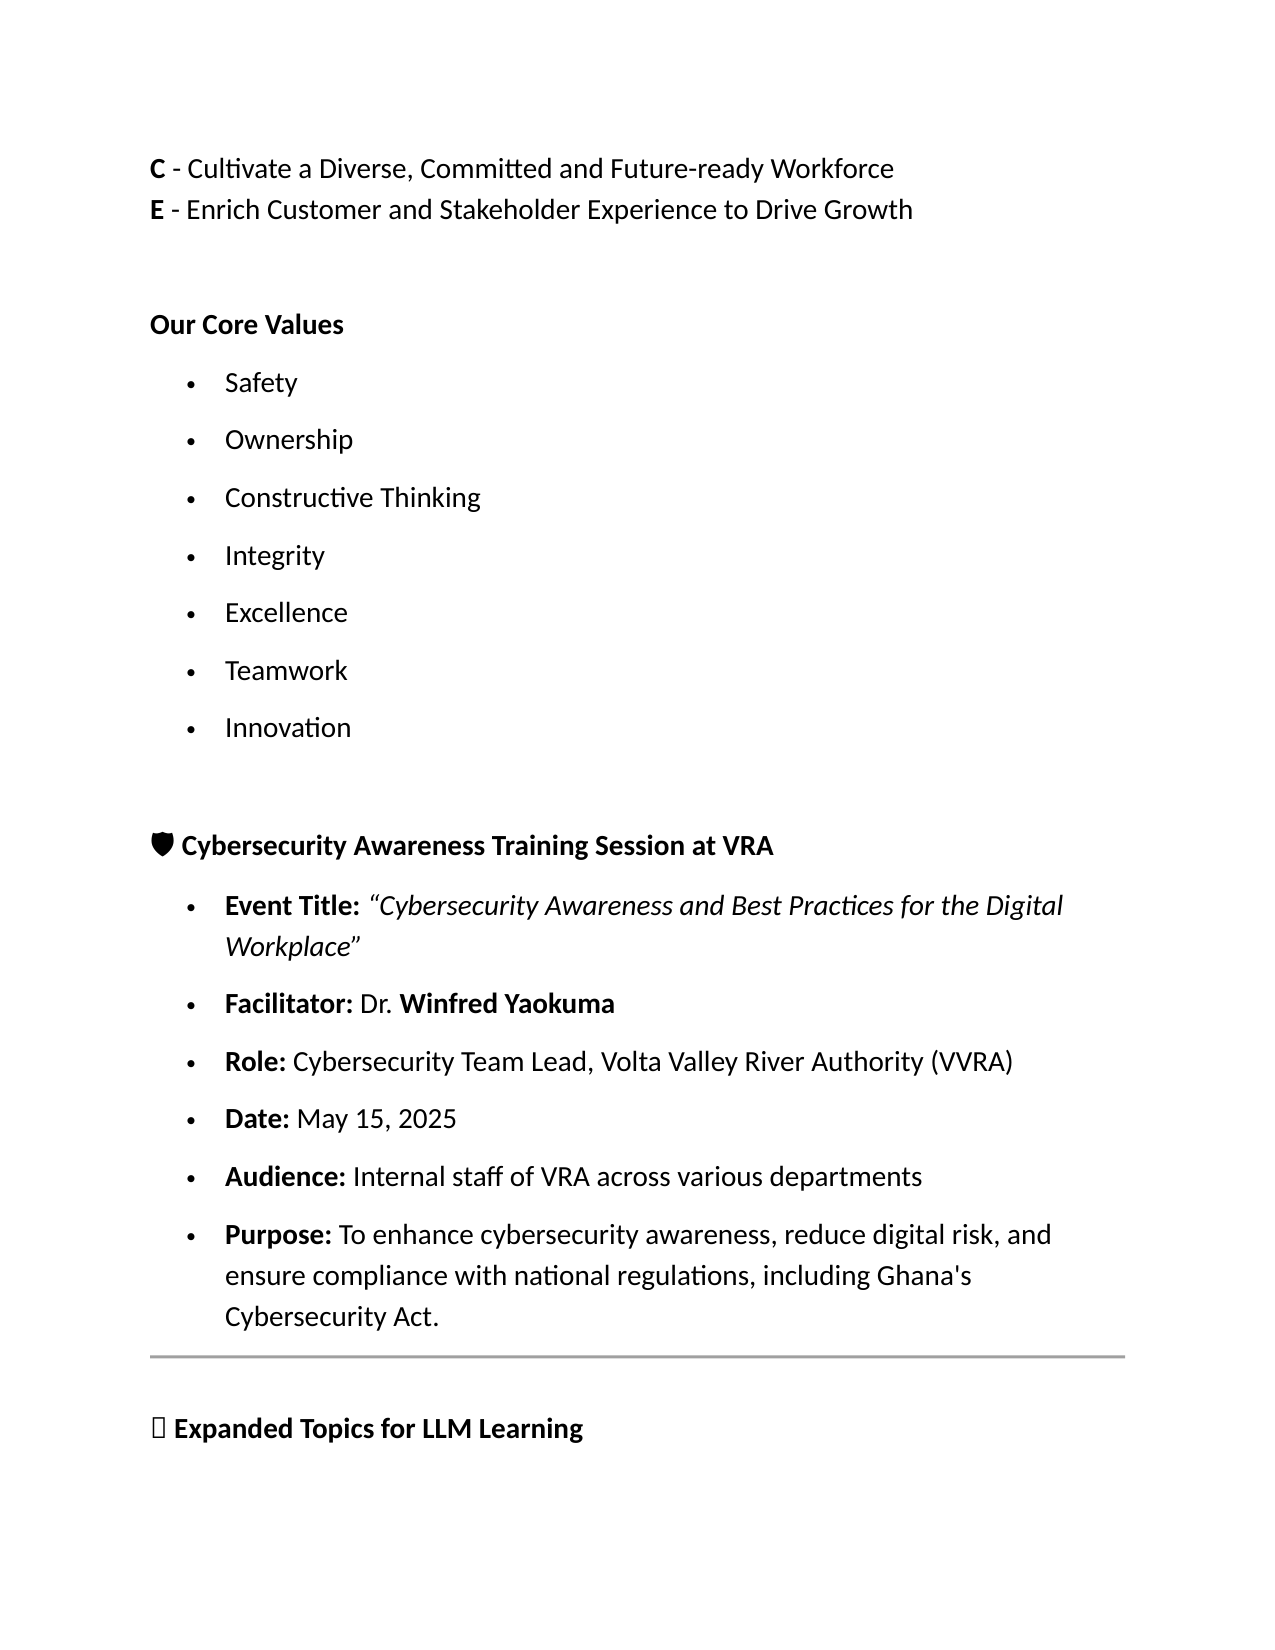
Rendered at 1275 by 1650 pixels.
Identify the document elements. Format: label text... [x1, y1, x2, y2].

list Purpose: To enhance cybersecurity awareness, reduce digital risk, and ensure compliance with national regulations, including Ghana's Cybersecurity Act. [187, 1216, 1125, 1333]
list Ownership [187, 421, 1125, 457]
list Teamwork [187, 652, 1125, 687]
list Constructive Thinking [187, 479, 1125, 514]
list Excellence [187, 594, 1125, 630]
list Safety [187, 364, 1125, 399]
text 📘 Expanded Topics for LLM Learning [150, 1407, 1125, 1447]
list Integrity [187, 537, 1125, 572]
list Event Title: “Cybersecurity Awareness and Best Practices for the Digital Workplace” [187, 887, 1125, 963]
text Our Core Values [150, 306, 1125, 342]
text 🛡️ Cybersecurity Awareness Training Session at VRA [150, 824, 1125, 864]
list Audience: Internal staff of VRA across various departments [187, 1158, 1125, 1194]
list Date: May 15, 2025 [187, 1101, 1125, 1136]
list Facilitator: Dr. Winfred Yaokuma [187, 985, 1125, 1021]
list Role: Cybersecurity Team Lead, Volta Valley River Authority (VVRA) [187, 1043, 1125, 1079]
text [150, 150, 1125, 227]
list Innovation [187, 709, 1125, 745]
